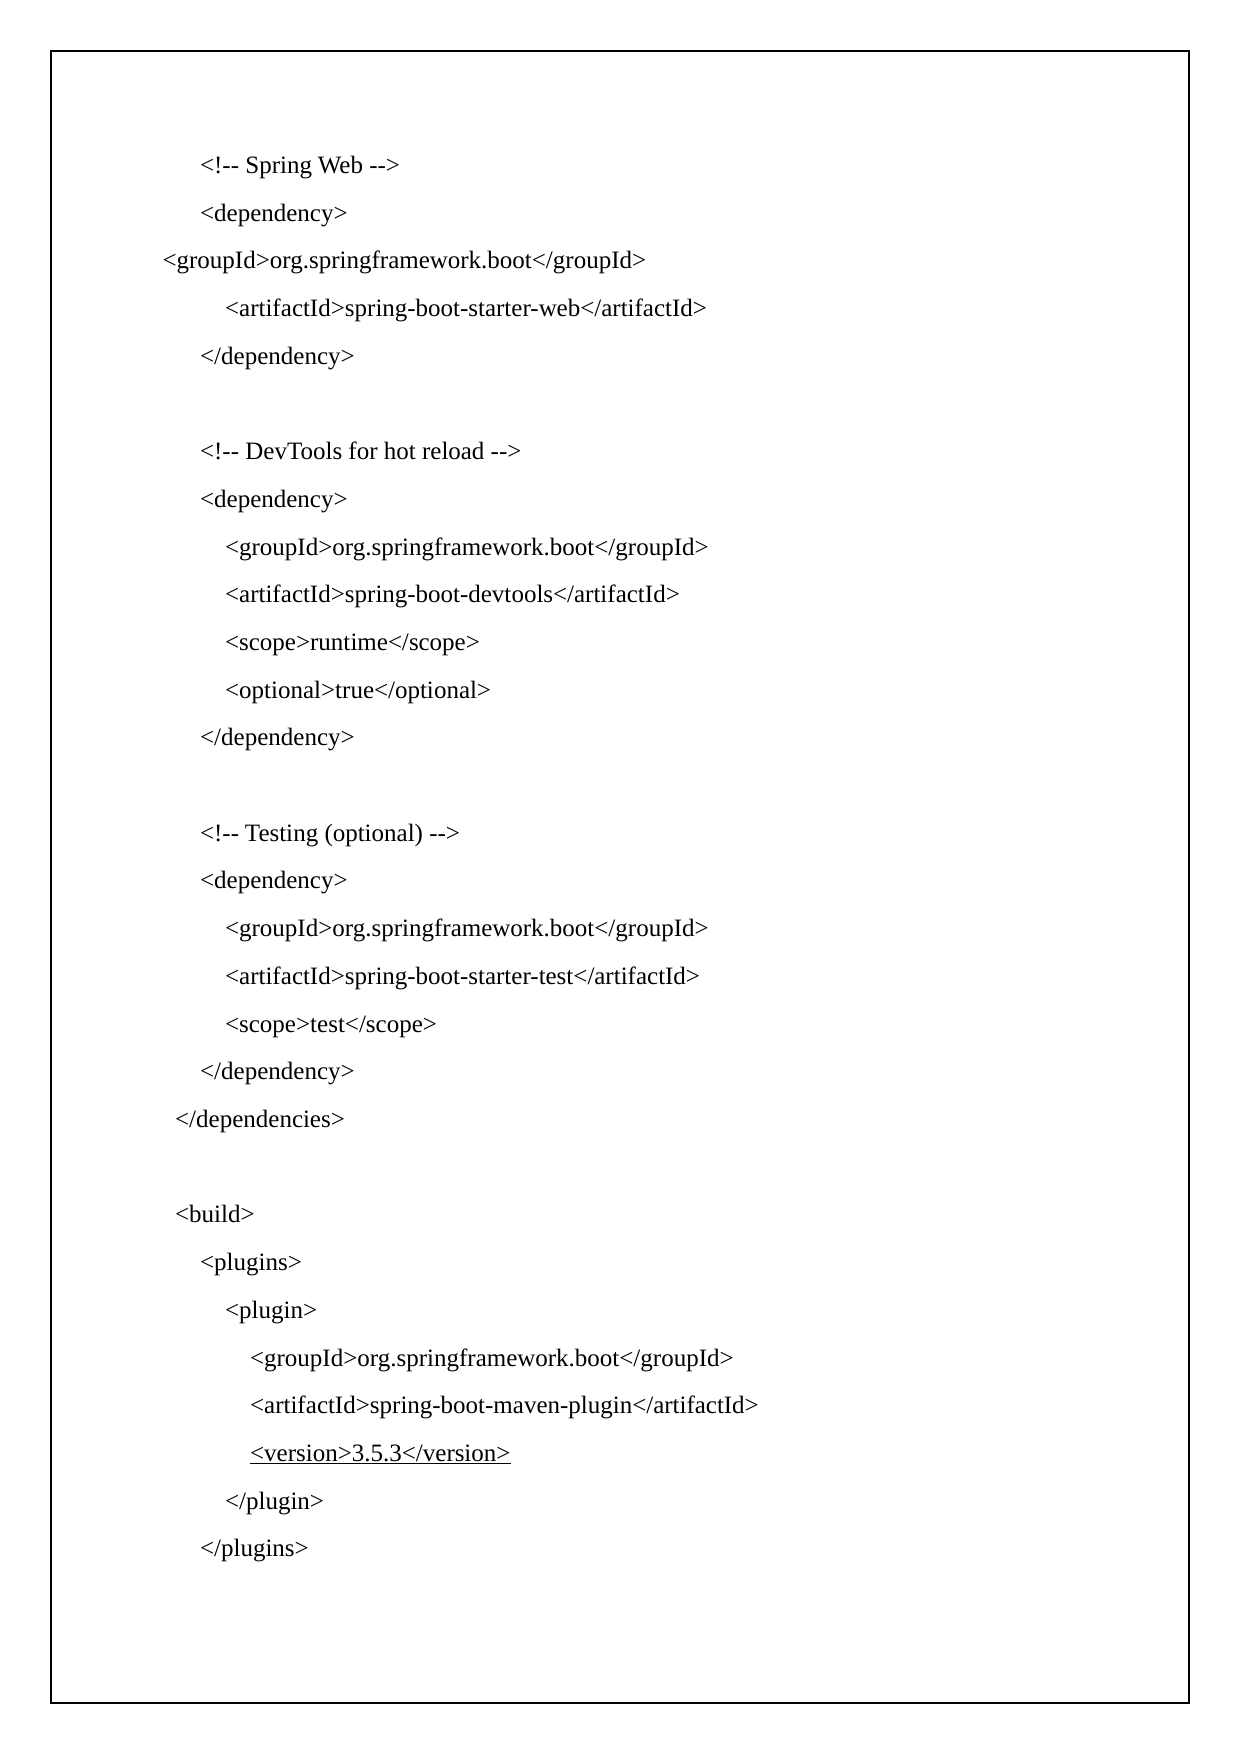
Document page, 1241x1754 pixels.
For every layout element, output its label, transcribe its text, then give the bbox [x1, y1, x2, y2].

text <!-- DevTools for hot reload --> [150, 436, 1090, 465]
text <artifactId>spring-boot-starter-web</artifactId> [150, 293, 1090, 322]
text </dependency> [150, 341, 1090, 369]
text <groupId>org.springframework.boot</groupId> [150, 1343, 1090, 1371]
text <groupId>org.springframework.boot</groupId> [150, 913, 1090, 942]
text <artifactId>spring-boot-maven-plugin</artifactId> [150, 1390, 1090, 1419]
text <artifactId>spring-boot-devtools</artifactId> [150, 579, 1090, 608]
text </plugins> [150, 1533, 1090, 1562]
text <scope>test</scope> [150, 1009, 1090, 1037]
text <dependency> [150, 866, 1090, 894]
text </dependencies> [150, 1104, 1090, 1133]
text <artifactId>spring-boot-starter-test</artifactId> [150, 961, 1090, 990]
text <dependency> [150, 198, 1090, 226]
text <plugins> [150, 1247, 1090, 1276]
text <groupId>org.springframework.boot</groupId> [150, 532, 1090, 560]
text </plugin> [150, 1486, 1090, 1514]
text <!-- Spring Web --> [150, 150, 1090, 179]
text <groupId>org.springframework.boot</groupId> [150, 245, 1090, 274]
text </dependency> [150, 1056, 1090, 1085]
text <version>3.5.3</version> [150, 1438, 1090, 1467]
text <!-- Testing (optional) --> [150, 818, 1090, 847]
text <optional>true</optional> [150, 675, 1090, 703]
text <build> [150, 1199, 1090, 1228]
text </dependency> [150, 722, 1090, 751]
text <scope>runtime</scope> [150, 627, 1090, 656]
text <plugin> [150, 1295, 1090, 1324]
text <dependency> [150, 484, 1090, 513]
